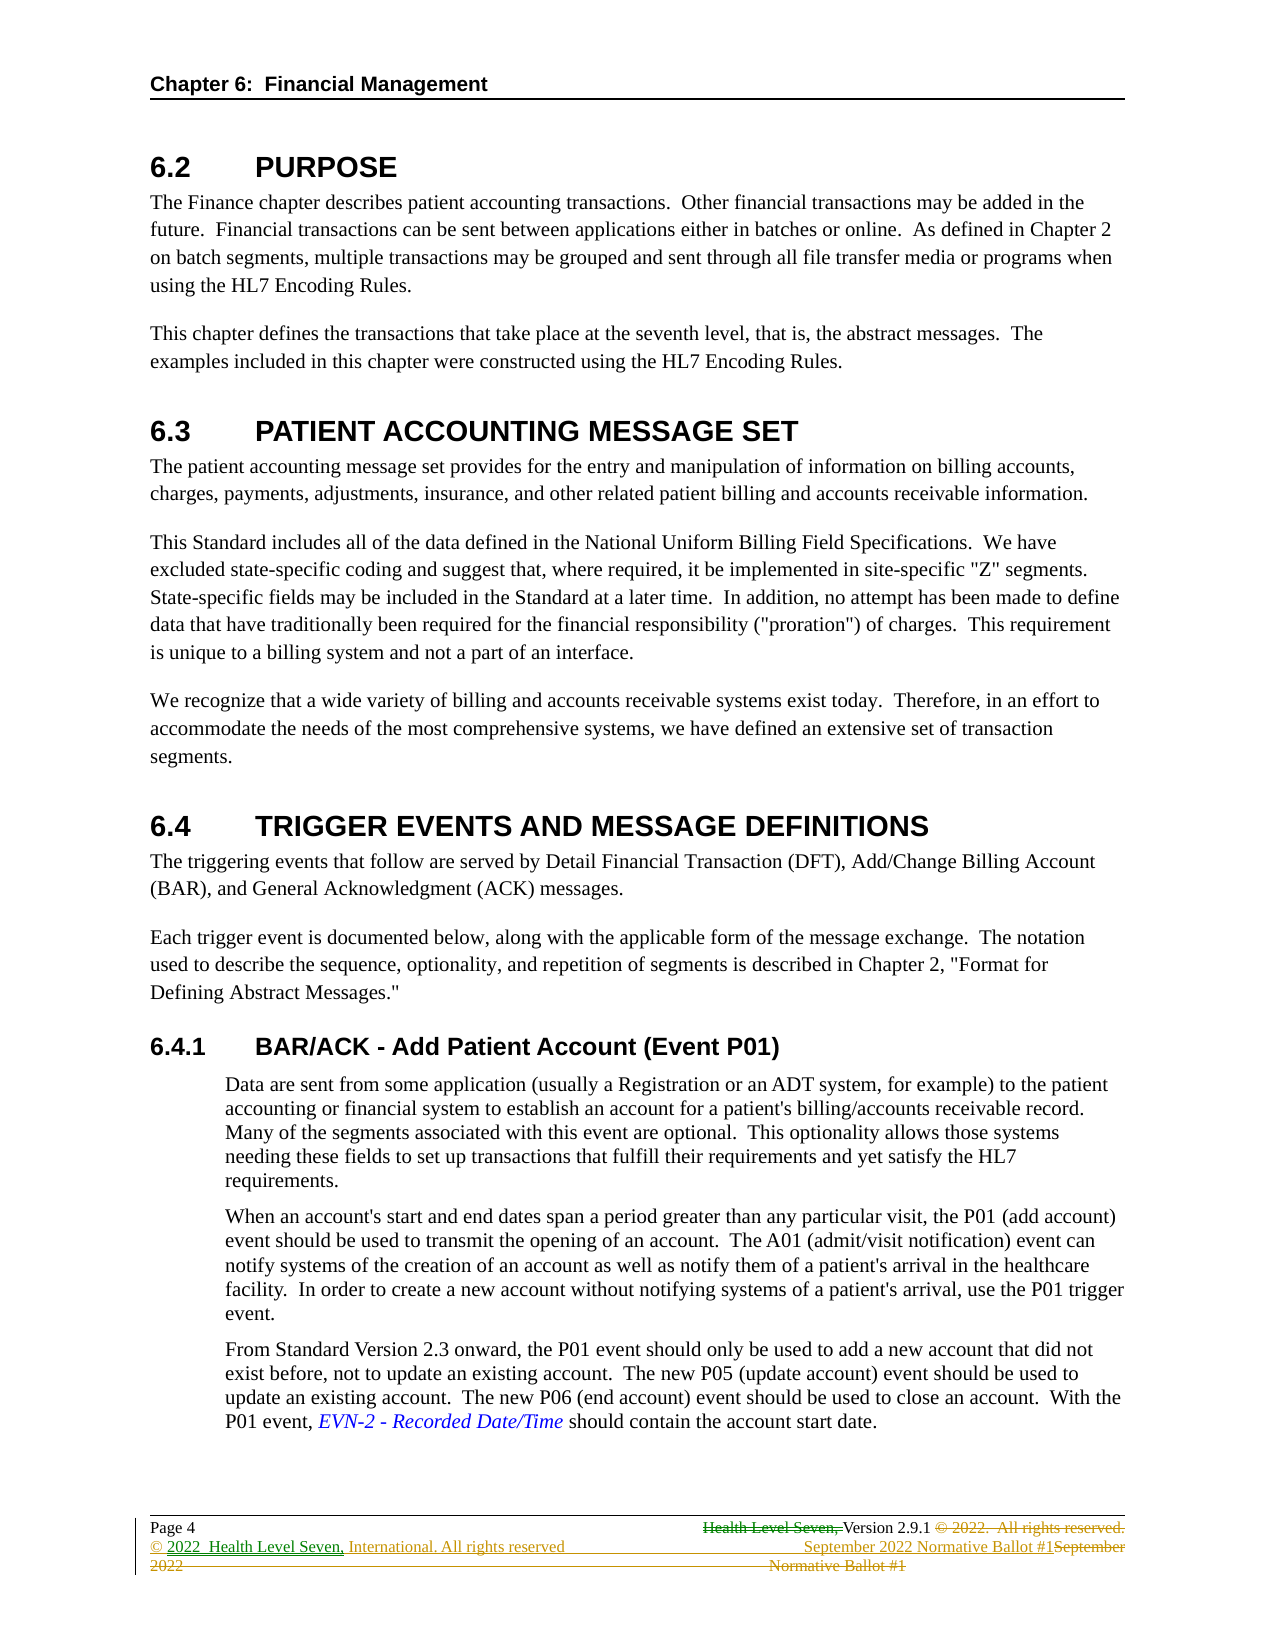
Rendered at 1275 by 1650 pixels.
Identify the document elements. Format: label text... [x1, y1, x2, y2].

text When an account's start and end dates span a period greater than any particular visit, the P01 (add account) event should be used to transmit the opening of an account. The A01 (admit/visit notification) event can notify systems of the creation of an account as well as notify them of a patient's arrival in the healthcare facility. In order to create a new account without notifying systems of a patient's arrival, use the P01 trigger event. [225, 1204, 1125, 1325]
text Data are sent from some application (usually a Registration or an ADT system, for example) to the patient accounting or financial system to establish an account for a patient's billing/accounts receivable record. Many of the segments associated with this event are optional. This optionality allows those systems needing these fields to set up transactions that fulfill their requirements and yet satisfy the HL7 requirements. [225, 1072, 1125, 1192]
text This Standard includes all of the data defined in the National Uniform Billing Field Specifications. We have excluded state-specific coding and suggest that, where required, it be implemented in site-specific "Z" segments. State-specific fields may be included in the Standard at a later time. In addition, no attempt has been made to define data that have traditionally been required for the financial responsibility ("proration") of charges. This requirement is unique to a billing system and not a part of an interface. [150, 529, 1125, 664]
text This chapter defines the transactions that take place at the seventh level, that is, the abstract messages. The examples included in this chapter were constructed using the HL7 Encoding Rules. [150, 321, 1125, 373]
subtitle BAR/ACK - Add Patient Account (Event P01) [150, 1032, 1125, 1061]
text The Finance chapter describes patient accounting transactions. Other financial transactions may be added in the future. Financial transactions can be sent between applications either in batches or online. As defined in Chapter 2 on batch segments, multiple transactions may be grouped and sent through all file transfer media or programs when using the HL7 Encoding Rules. [150, 190, 1125, 297]
text The patient accounting message set provides for the entry and manipulation of information on billing accounts, charges, payments, adjustments, insurance, and other related patient billing and accounts receivable information. [150, 453, 1125, 505]
subtitle TRIGGER EVENTS AND MESSAGE DEFINITIONS [150, 809, 1125, 842]
subtitle PATIENT ACCOUNTING MESSAGE SET [150, 414, 1125, 447]
subtitle PURPOSE [150, 150, 1125, 183]
text Each trigger event is documented below, along with the applicable form of the message exchange. The notation used to describe the sequence, optionality, and repetition of segments is described in Chapter 2, "Format for Defining Abstract Messages." [150, 924, 1125, 1004]
text From Standard Version 2.3 onward, the P01 event should only be used to add a new account that did not exist before, not to update an existing account. The new P05 (update account) event should be used to update an existing account. The new P06 (end account) event should be used to close an account. With the P01 event, EVN-2 - Recorded Date/Time should contain the account start date. [225, 1337, 1125, 1433]
text We recognize that a wide variety of billing and accounts receivable systems exist today. Therefore, in an effort to accommodate the needs of the most comprehensive systems, we have defined an extensive set of transaction segments. [150, 688, 1125, 768]
text The triggering events that follow are served by Detail Financial Transaction (DFT), Add/Change Billing Account (BAR), and General Acknowledgment (ACK) messages. [150, 848, 1125, 900]
